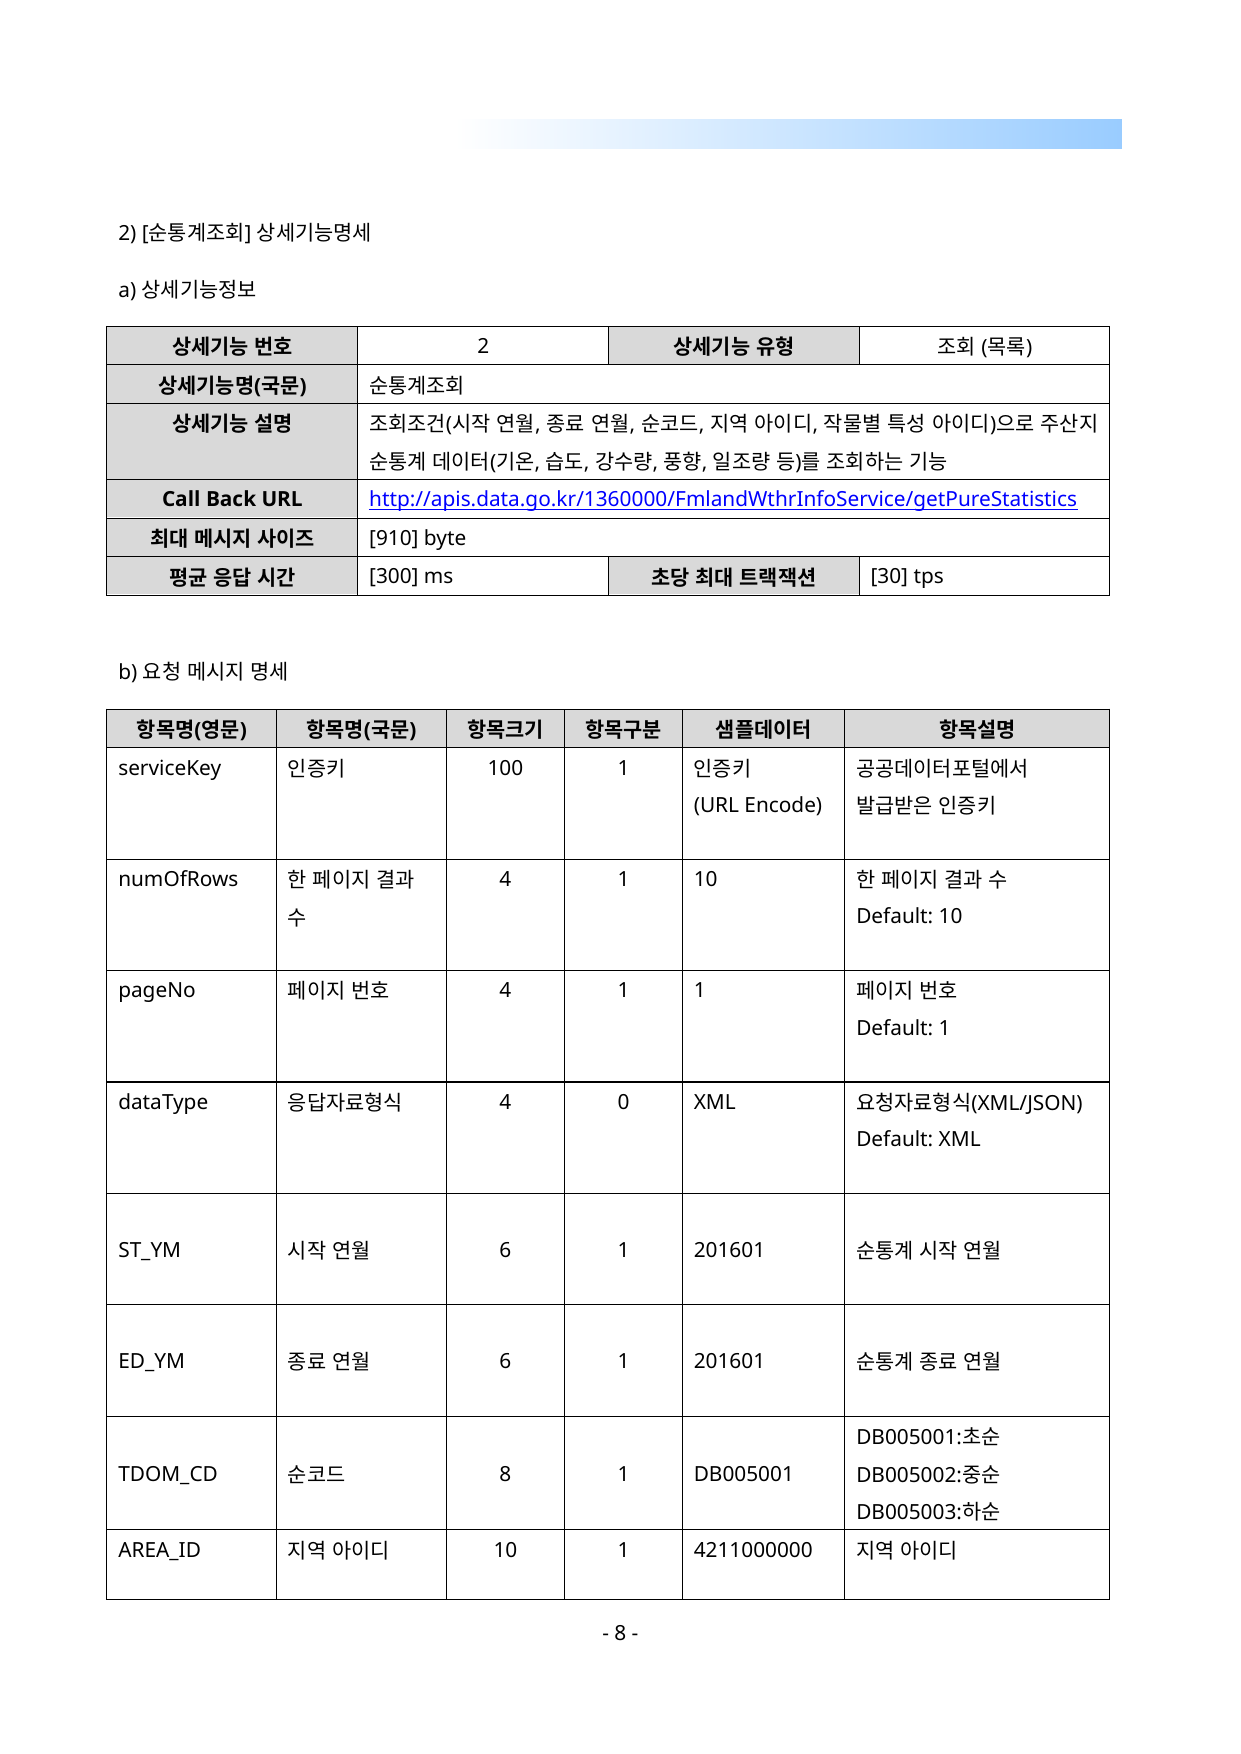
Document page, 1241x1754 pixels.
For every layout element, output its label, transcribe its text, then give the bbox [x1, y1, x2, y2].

table_cell 조회조건(시작 연월, 종료 연월, 순코드, 지역 아이디, 작물별 특성 아이디)으로 주산지 순통계 데이터(기온, 습도, 강수량, 풍향, 일조량 등)를 조회하는 기능 [358, 404, 1109, 479]
table_header 항목명(영문) [107, 710, 276, 747]
table_cell 4 [447, 860, 564, 970]
table_cell http://apis.data.go.kr/1360000/FmlandWthrInfoService/getPureStatistics [358, 480, 1109, 517]
table_header 항목구분 [565, 710, 682, 747]
table_cell numOfRows [107, 860, 276, 970]
table_cell 1 [565, 860, 682, 970]
table_cell 상세기능명(국문) [107, 365, 357, 403]
table_cell 최대 메시지 사이즈 [107, 519, 357, 556]
table_cell 인증키 [277, 748, 446, 858]
table_cell 평균 응답 시간 [107, 557, 357, 594]
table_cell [845, 1530, 1109, 1599]
table_header 2 [358, 327, 608, 364]
table_cell 1 [565, 748, 682, 858]
table_cell 1 [565, 1417, 682, 1529]
table_cell 100 [447, 748, 564, 858]
table_cell 시작 연월 [277, 1194, 446, 1304]
table_cell 1 [565, 1530, 682, 1599]
table_cell [910] byte [358, 519, 1109, 556]
table_cell 순통계 종료 연월 [845, 1305, 1109, 1416]
table_cell ST_YM [107, 1194, 276, 1304]
table_cell 순코드 [277, 1417, 446, 1529]
table_cell 공공데이터포털에서 발급받은 인증키 [845, 748, 1109, 858]
table_cell 초당 최대 트랙잭션 [609, 557, 859, 594]
table_cell 1 [565, 1194, 682, 1304]
text a) 상세기능정보 [118, 269, 1122, 307]
table_cell 10 [683, 860, 844, 970]
table_cell 4 [447, 971, 564, 1081]
table_cell 1 [565, 1305, 682, 1416]
table_cell 순통계조회 [358, 365, 1109, 403]
table_cell 201601 [683, 1194, 844, 1304]
table_cell AREA_ID [107, 1530, 276, 1599]
table_header 상세기능 유형 [609, 327, 859, 364]
table_cell DB005001 [683, 1417, 844, 1529]
table_header 항목설명 [845, 710, 1109, 747]
table_cell 0 [565, 1083, 682, 1193]
table_cell XML [683, 1083, 844, 1193]
table_cell 1 [683, 971, 844, 1081]
table_cell 종료 연월 [277, 1305, 446, 1416]
table_cell 8 [447, 1417, 564, 1529]
table_cell 201601 [683, 1305, 844, 1416]
text 2) [순통계조회] 상세기능명세 [118, 213, 1122, 250]
table_cell [30] tps [860, 557, 1109, 594]
table_cell 4 [447, 1083, 564, 1193]
table_cell 지역 아이디 [277, 1530, 446, 1599]
table_cell 요청자료형식(XML/JSON) Default: XML [845, 1083, 1109, 1193]
table_header 상세기능 번호 [107, 327, 357, 364]
table_cell dataType [107, 1083, 276, 1193]
table_header 항목명(국문) [277, 710, 446, 747]
table_cell 페이지 번호 Default: 1 [845, 971, 1109, 1081]
table_cell 1 [565, 971, 682, 1081]
table_cell DB005001:초순 DB005002:중순 DB005003:하순 [845, 1417, 1109, 1529]
table_cell 인증키 (URL Encode) [683, 748, 844, 858]
table_cell 4211000000 [683, 1530, 844, 1599]
table_header 조회 (목록) [860, 327, 1109, 364]
table_header 샘플데이터 [683, 710, 844, 747]
table_cell 한 페이지 결과 수 [277, 860, 446, 970]
table_cell 한 페이지 결과 수 Default: 10 [845, 860, 1109, 970]
table_cell pageNo [107, 971, 276, 1081]
table_cell ED_YM [107, 1305, 276, 1416]
table_cell 10 [447, 1530, 564, 1599]
table_cell 순통계 시작 연월 [845, 1194, 1109, 1304]
table_cell Call Back URL [107, 480, 357, 517]
table_cell TDOM_CD [107, 1417, 276, 1529]
table_cell 페이지 번호 [277, 971, 446, 1081]
table_cell 6 [447, 1194, 564, 1304]
table_cell 응답자료형식 [277, 1083, 446, 1193]
table_header 항목크기 [447, 710, 564, 747]
table_cell 6 [447, 1305, 564, 1416]
table_cell 상세기능 설명 [107, 404, 357, 479]
table_cell [300] ms [358, 557, 608, 594]
table_cell serviceKey [107, 748, 276, 858]
text b) 요청 메시지 명세 [118, 652, 1122, 689]
